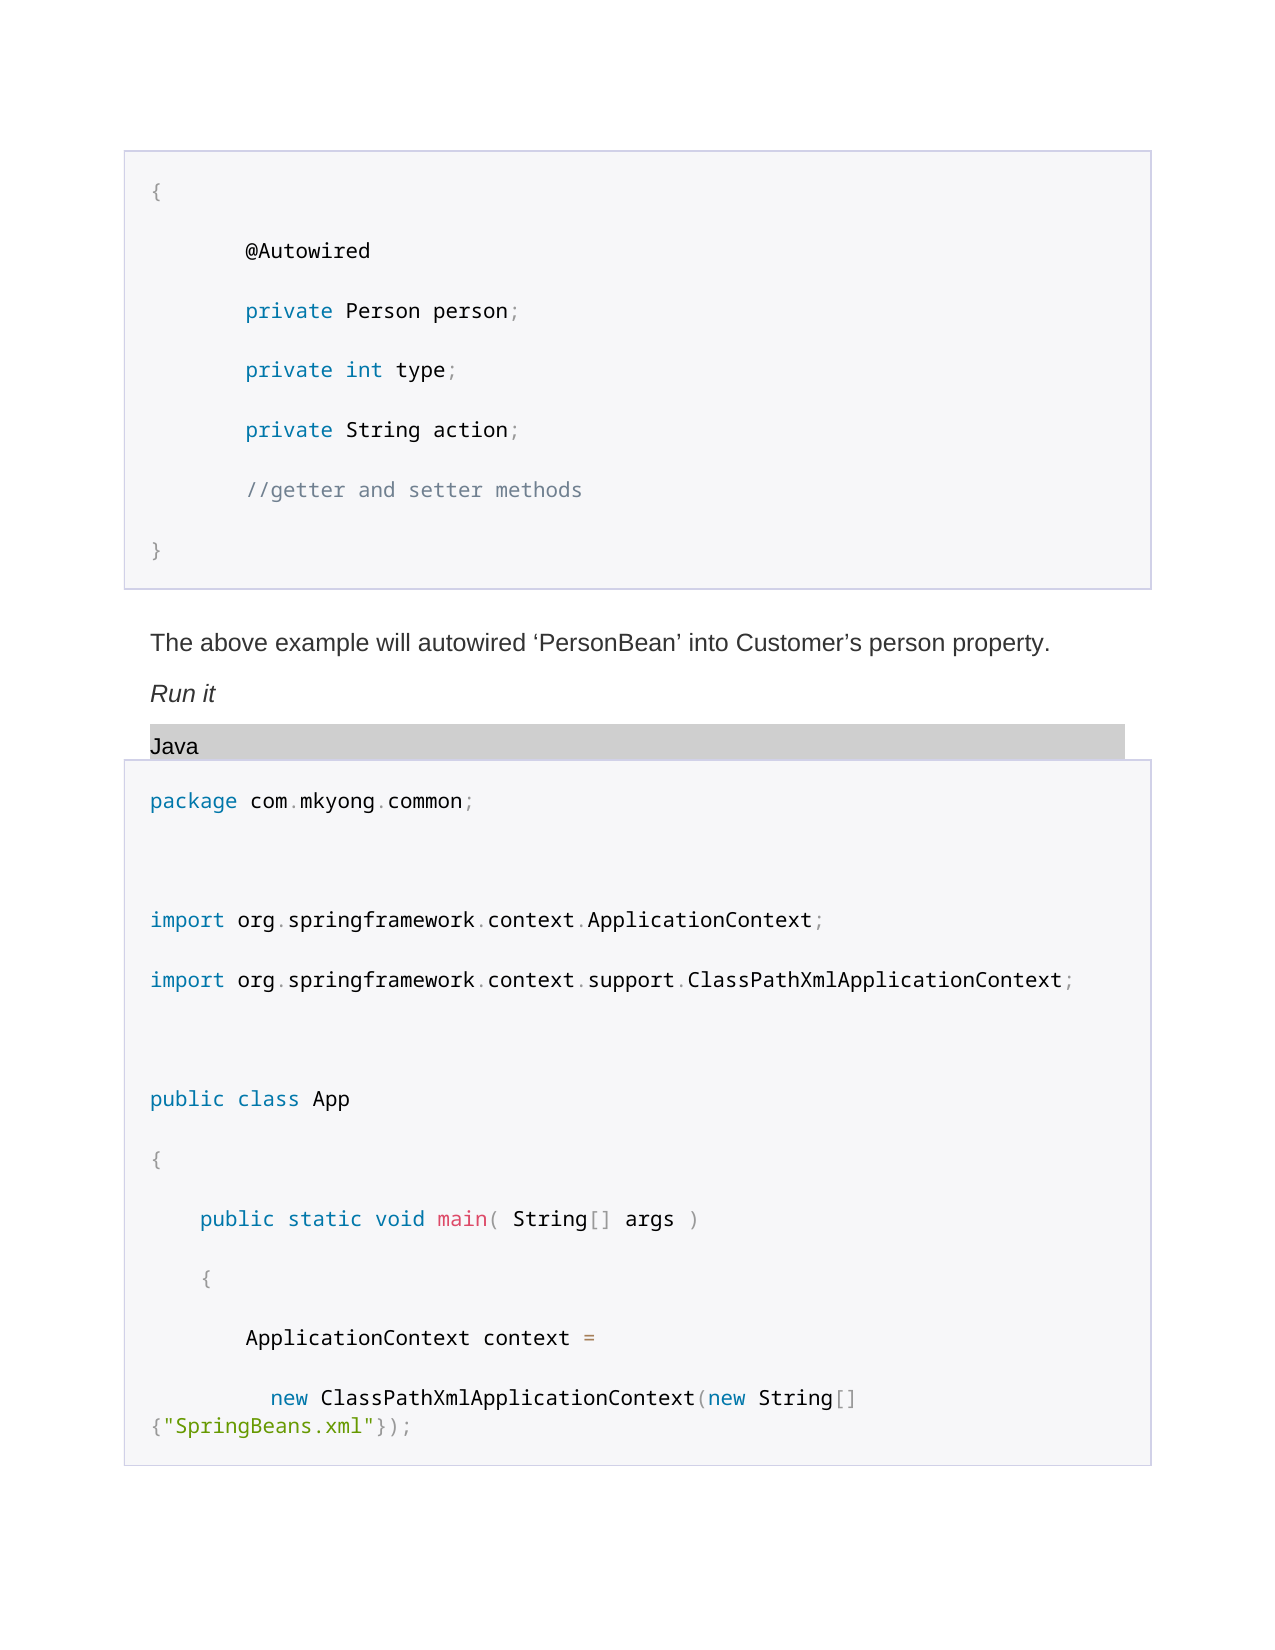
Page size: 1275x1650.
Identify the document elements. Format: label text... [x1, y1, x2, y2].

text private int type; [125, 329, 1150, 384]
text } [125, 508, 1150, 588]
text { [125, 1117, 1150, 1172]
text package com.mkyong.common; [125, 761, 1150, 814]
text public class App [125, 1058, 1150, 1113]
text @Autowired [125, 210, 1150, 265]
text private Person person; [125, 269, 1150, 324]
text public static void main( String[] args ) [125, 1177, 1150, 1232]
text ApplicationContext context = [125, 1297, 1150, 1352]
text private String action; [125, 389, 1150, 444]
text import org.springframework.context.support.ClassPathXmlApplicationContext; [125, 938, 1150, 993]
text Java [150, 724, 1125, 759]
text Run it [150, 672, 1125, 708]
text //getter and setter methods [125, 448, 1150, 503]
text The above example will autowired ‘PersonBean’ into Customer’s person property. [150, 621, 1125, 657]
text { [125, 1237, 1150, 1292]
text new ClassPathXmlApplicationContext(new String[] {"SpringBeans.xml"}); [125, 1356, 1150, 1465]
text import org.springframework.context.ApplicationContext; [125, 879, 1150, 934]
text { [125, 152, 1150, 205]
